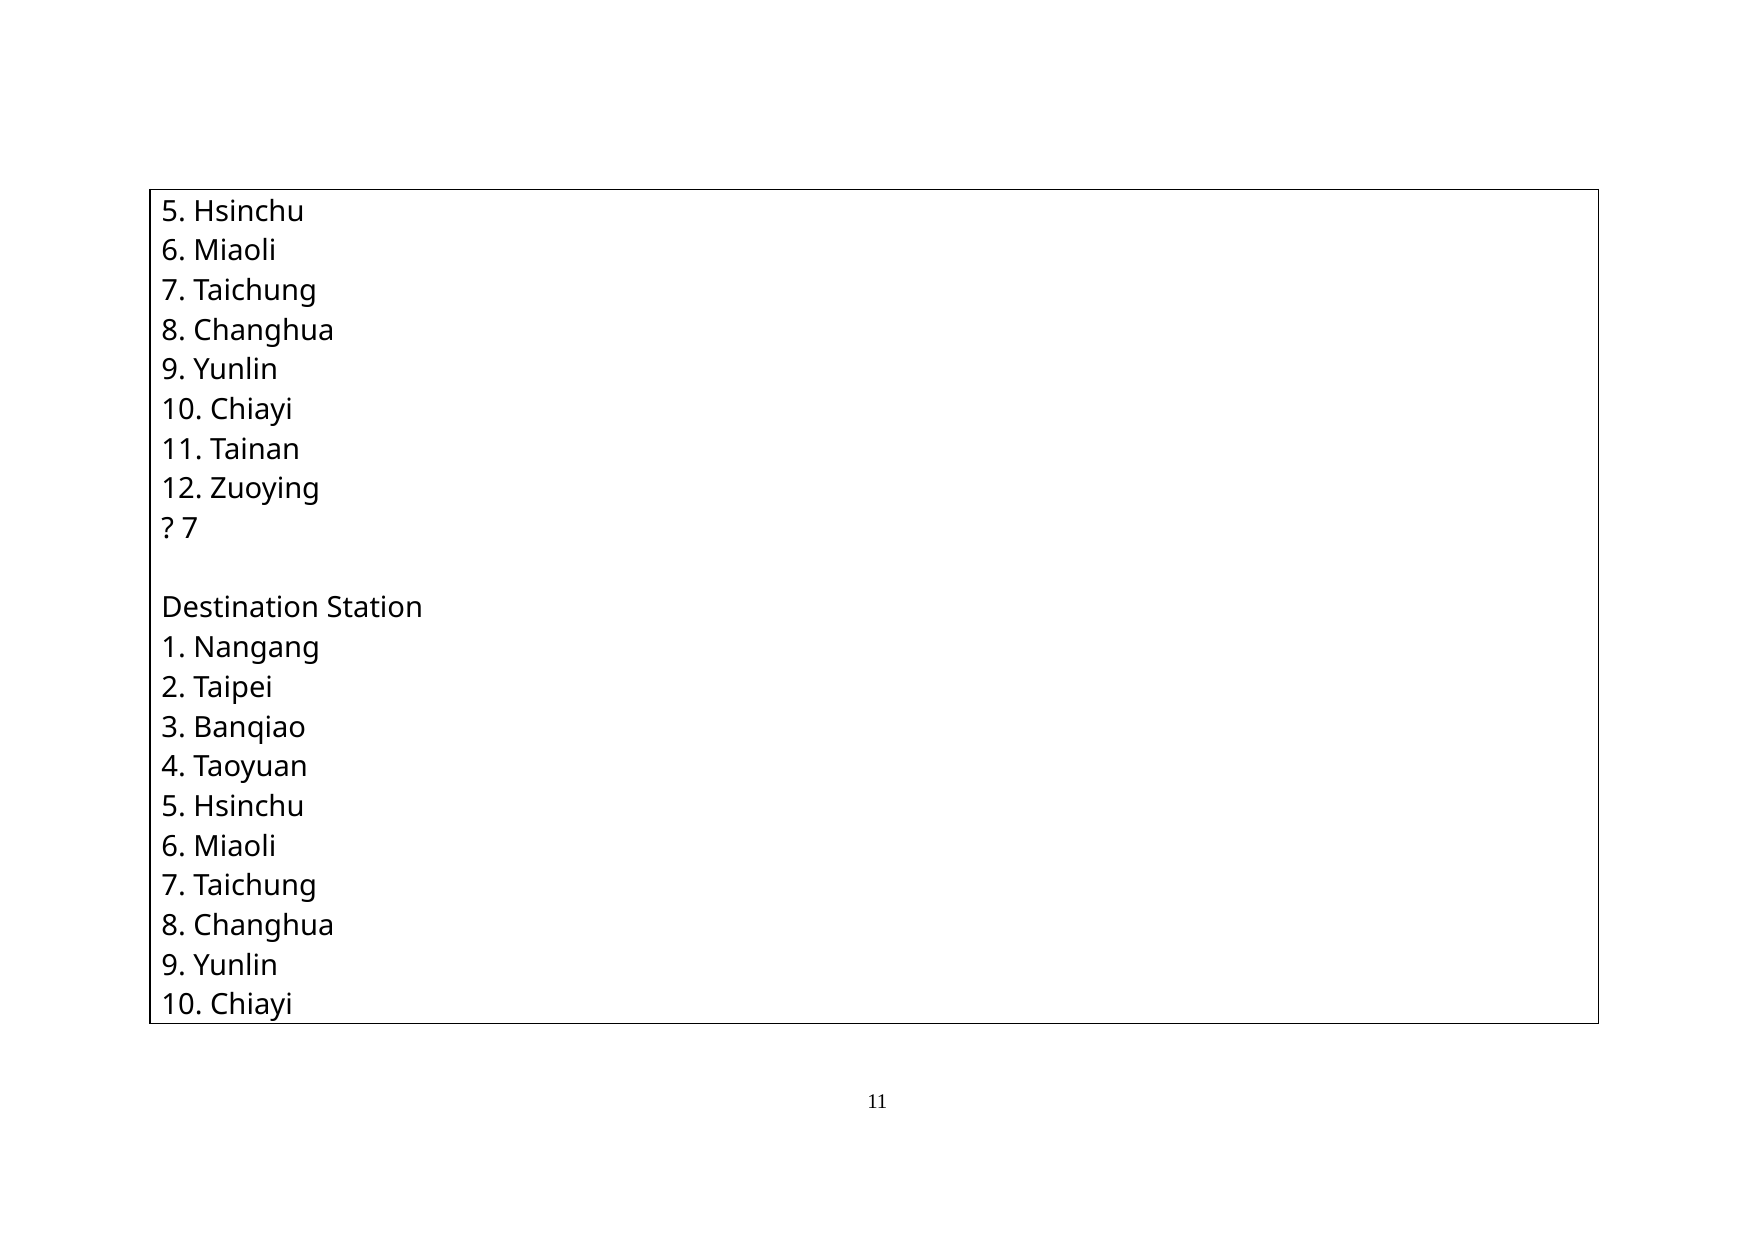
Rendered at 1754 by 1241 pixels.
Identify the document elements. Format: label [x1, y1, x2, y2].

table_header [151, 190, 1598, 1023]
